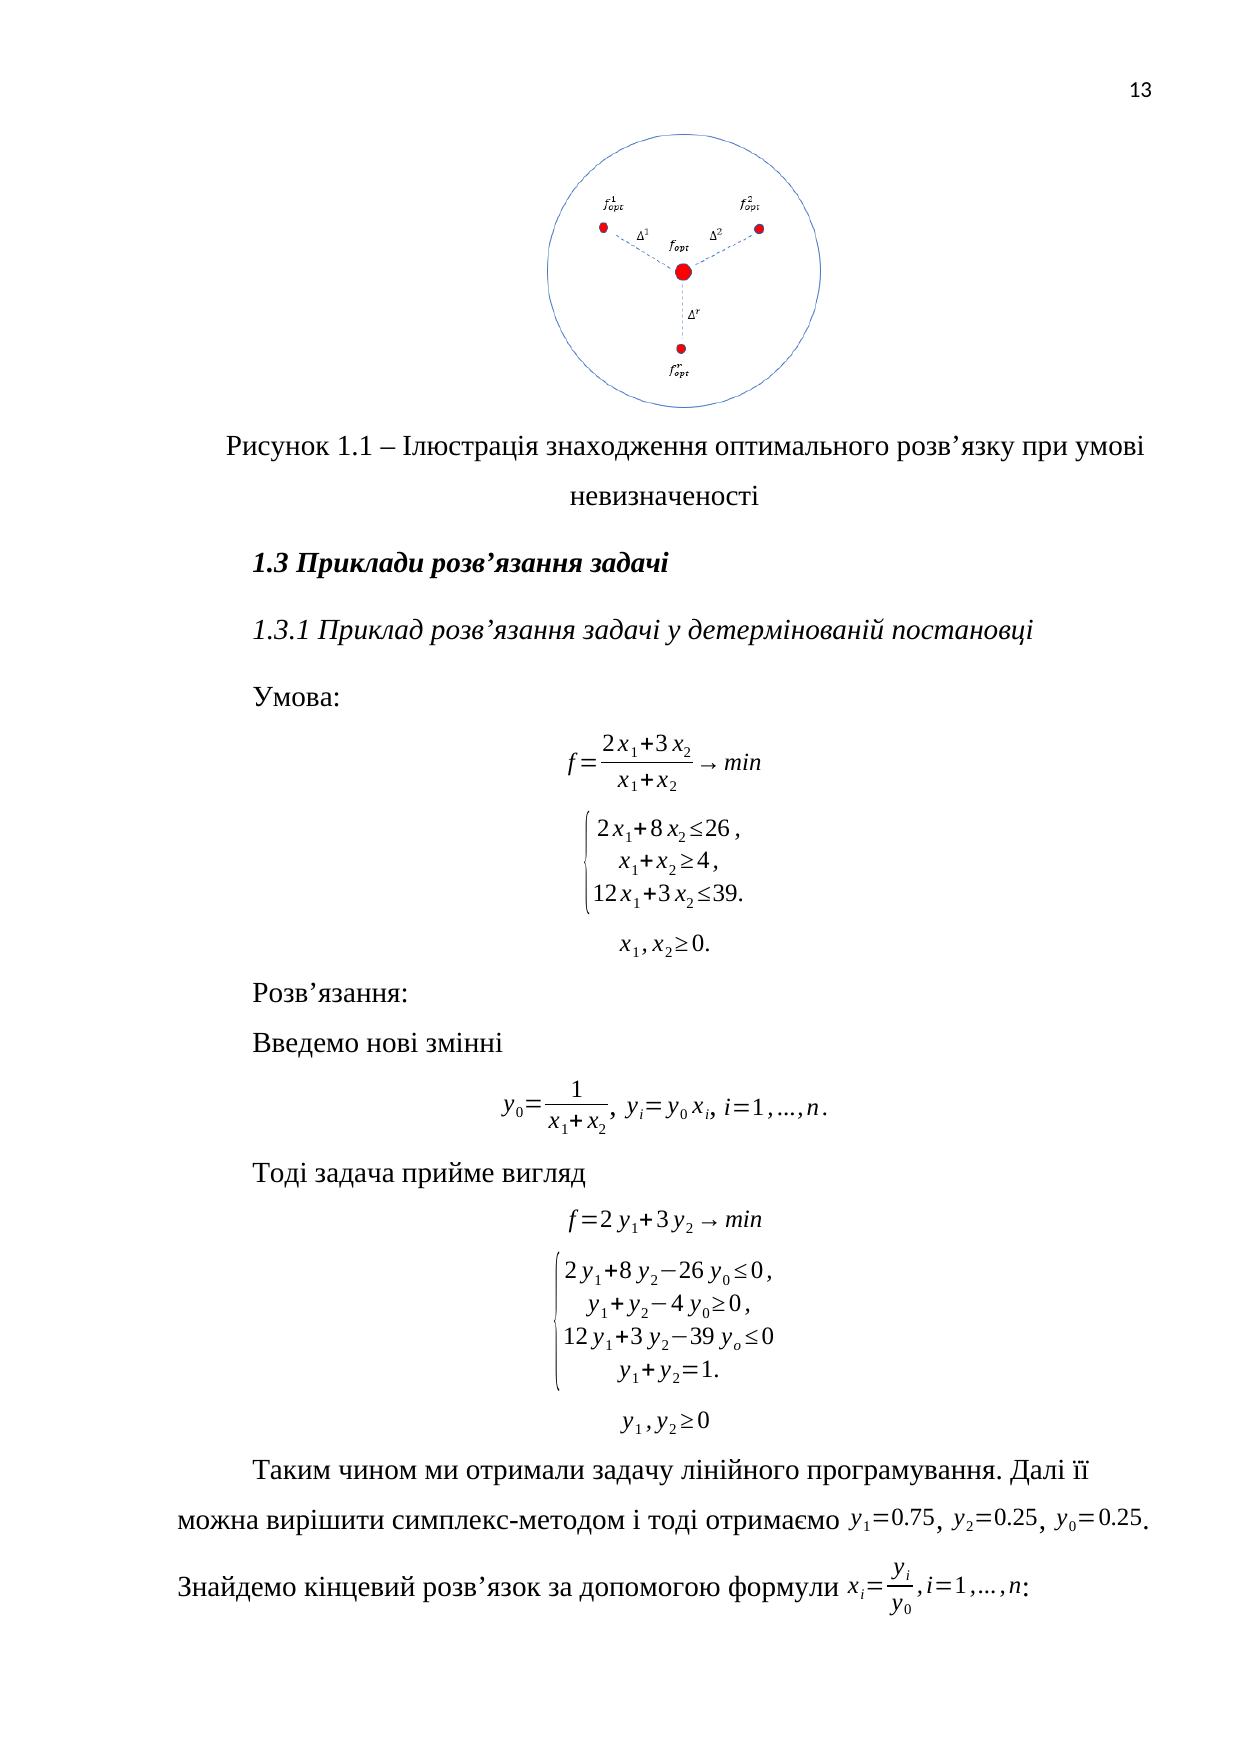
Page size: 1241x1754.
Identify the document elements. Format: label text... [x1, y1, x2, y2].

text Розв’язання: [177, 975, 1152, 1008]
text Таким чином ми отримали задачу лінійного програмування. Далі її можна вирішити симплекс-методом і тоді отримаємо , , . [177, 1452, 1152, 1536]
text , , [177, 1076, 1152, 1138]
text Введемо нові змінні [177, 1025, 1152, 1059]
text Умова: [177, 679, 1152, 712]
text Тоді задача прийме вигляд [177, 1155, 1152, 1189]
picture [543, 131, 827, 414]
text Знайдемо кінцевий розв’язок за допомогою формули : [177, 1553, 1152, 1619]
text Рисунок 1.1 – Ілюстрація знаходження оптимального розв’язку при умові невизначеності [177, 428, 1152, 512]
text 1.3.1 Приклад розв’язання задачі у детермінованій постановці [252, 612, 1152, 646]
text 1.3 Приклади розв’язання задачі [252, 545, 1152, 578]
